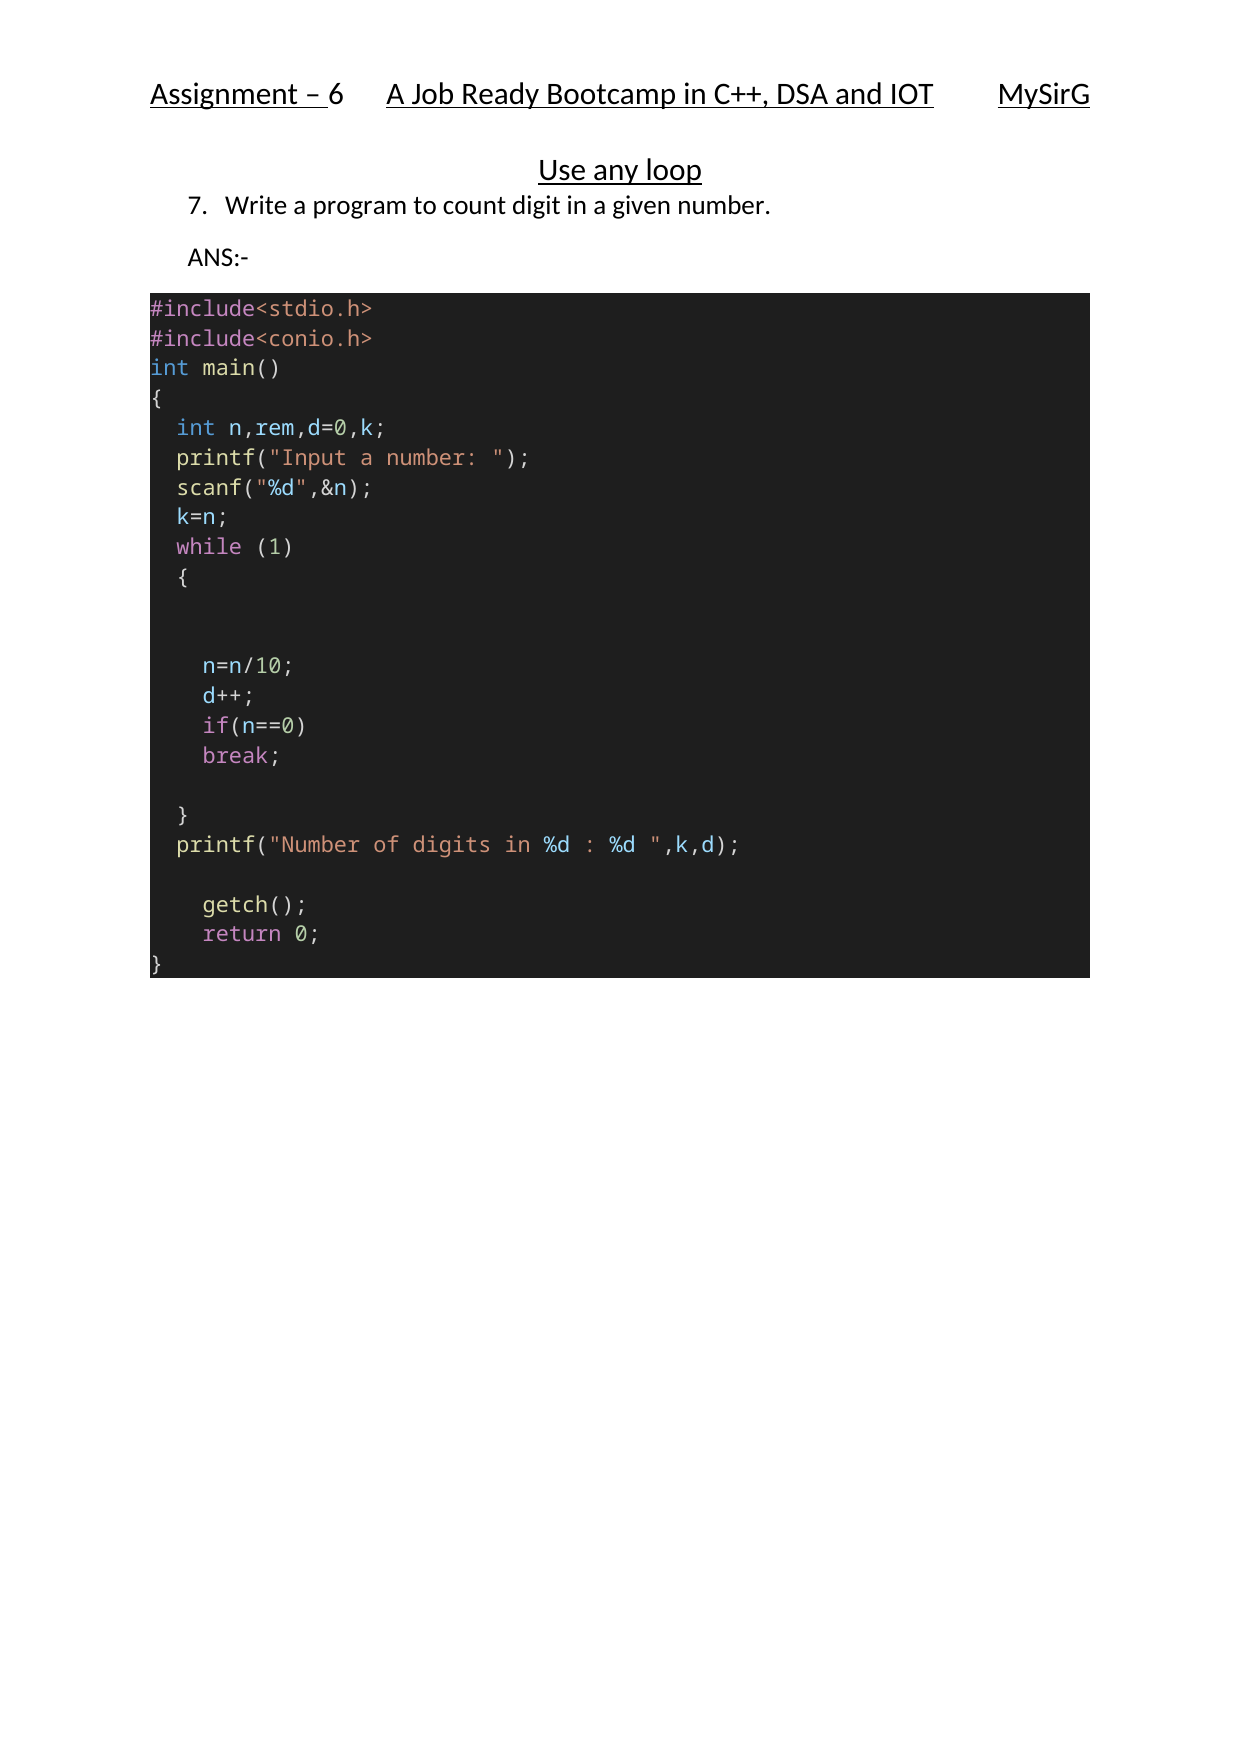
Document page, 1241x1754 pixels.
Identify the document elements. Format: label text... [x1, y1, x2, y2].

text { [150, 382, 1090, 412]
text printf("Number of digits in %d : %d ",k,d); [150, 829, 1090, 859]
text break; [150, 739, 1090, 769]
text if(n==0) [150, 710, 1090, 739]
text n=n/10; [150, 650, 1090, 680]
text while (1) [150, 531, 1090, 561]
text k=n; [150, 501, 1090, 531]
text #include<conio.h> [150, 322, 1090, 352]
list Write a program to count digit in a given number. [187, 188, 1090, 221]
text int n,rem,d=0,k; [150, 412, 1090, 442]
text return 0; [150, 918, 1090, 948]
text } [150, 799, 1090, 829]
text scanf("%d",&n); [150, 471, 1090, 501]
text int main() [150, 352, 1090, 382]
text ANS:- [187, 240, 1090, 273]
text #include<stdio.h> [150, 293, 1090, 322]
text printf("Input a number: "); [150, 442, 1090, 471]
text } [150, 948, 1090, 978]
text getch(); [150, 888, 1090, 918]
text d++; [150, 680, 1090, 710]
text { [150, 561, 1090, 591]
